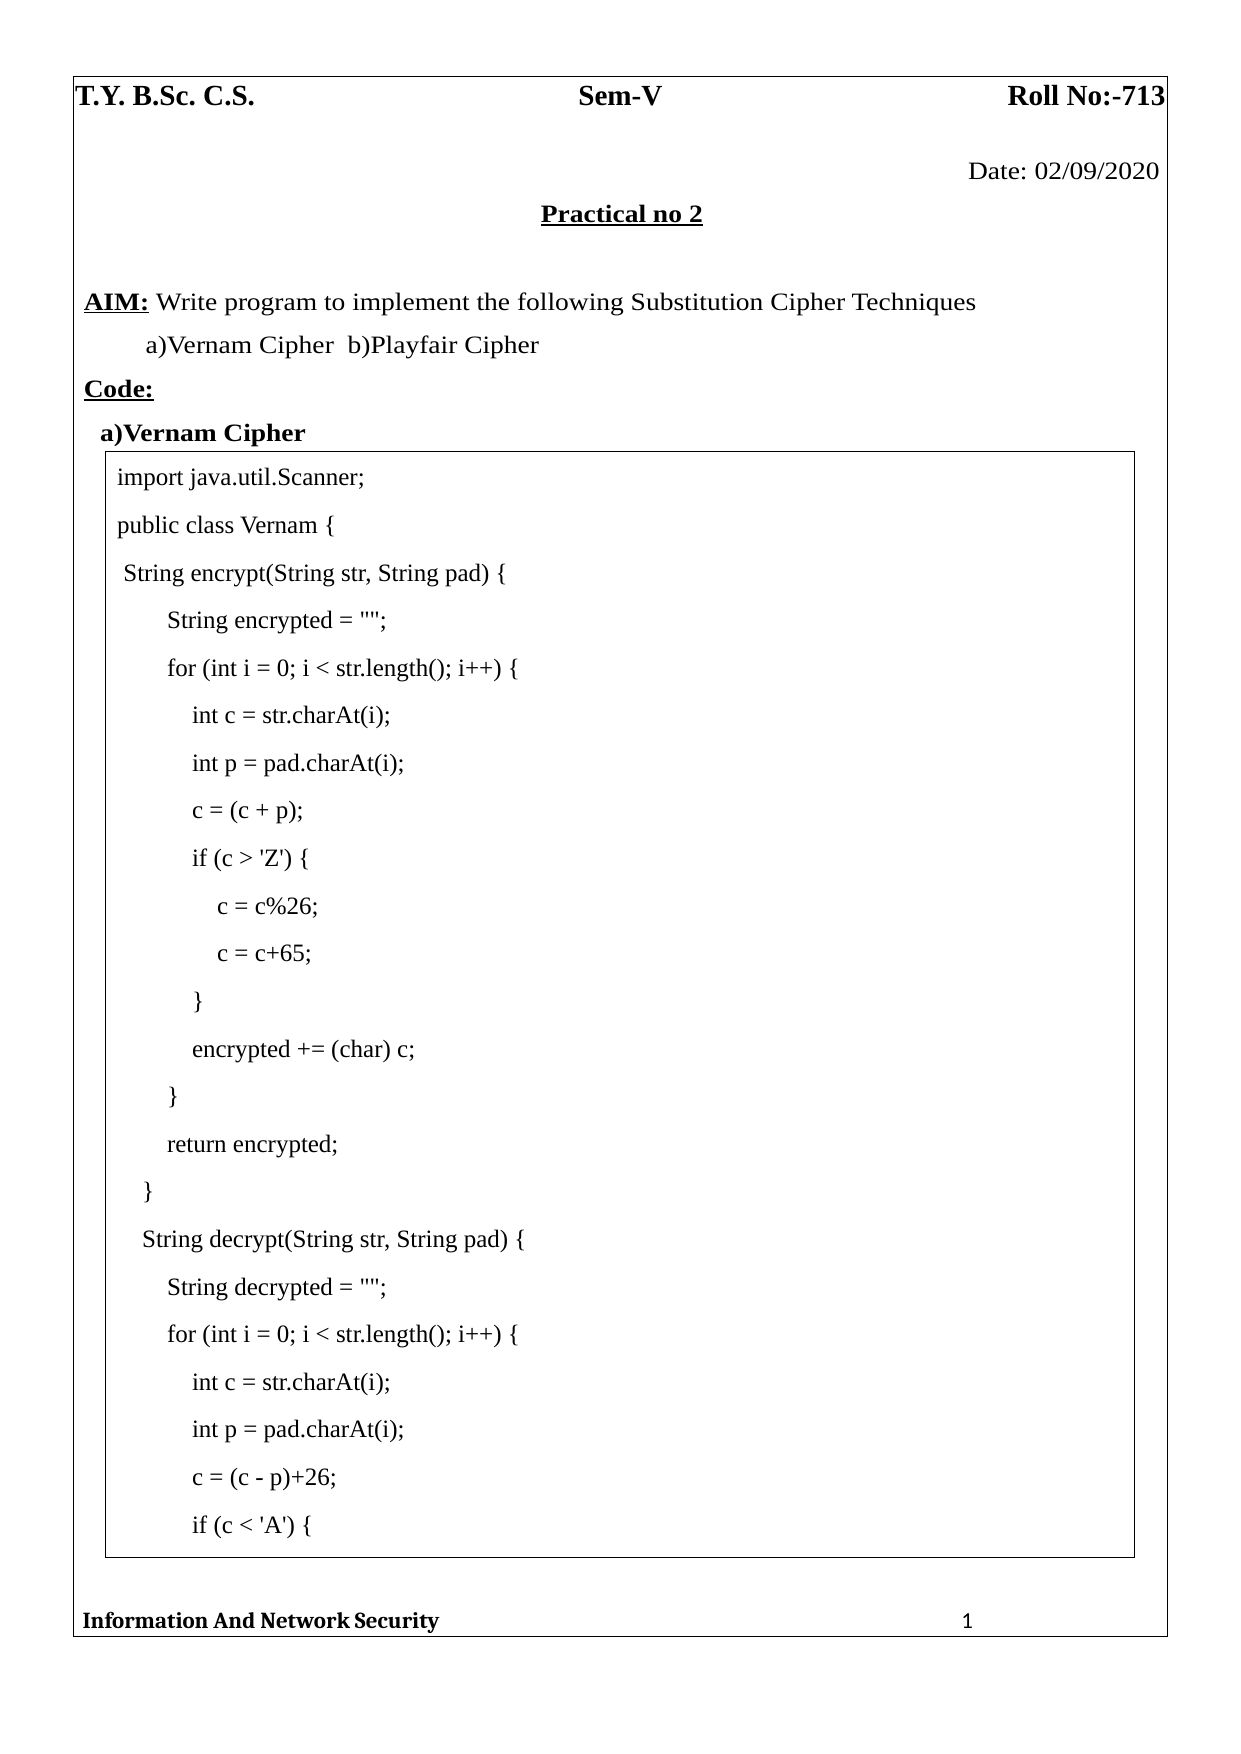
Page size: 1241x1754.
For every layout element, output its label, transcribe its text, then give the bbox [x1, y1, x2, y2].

text AIM: Write program to implement the following Substitution Cipher Techniques [83, 287, 1159, 316]
text Practical no 2 [83, 199, 1159, 228]
text a)Vernam Cipher [75, 418, 1159, 446]
text Date: 02/09/2020 [83, 156, 1159, 184]
text a)Vernam Cipher b)Playfair Cipher [83, 330, 1159, 359]
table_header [106, 452, 1134, 1557]
text Code: [83, 374, 1159, 403]
